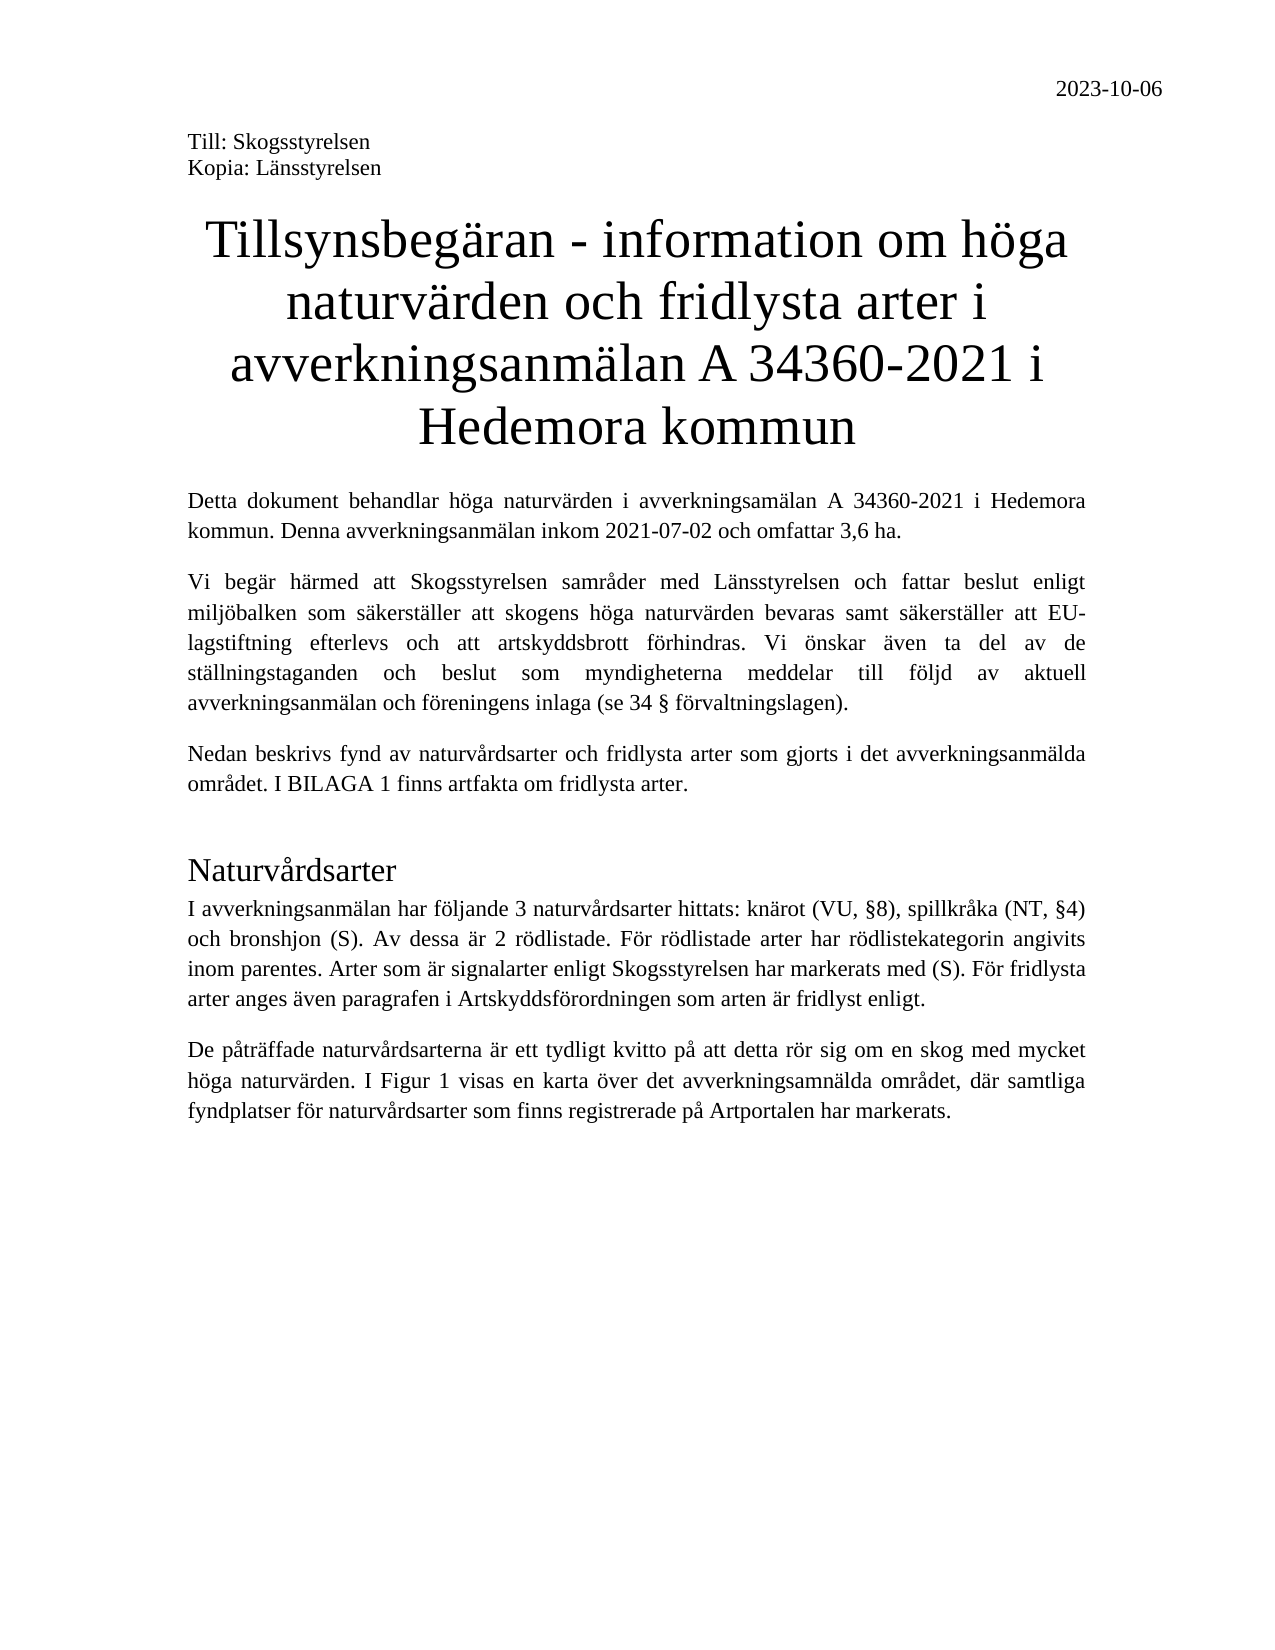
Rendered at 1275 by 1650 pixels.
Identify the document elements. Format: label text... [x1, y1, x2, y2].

text Detta dokument behandlar höga naturvärden i avverkningsamälan A 34360-2021 i Hedemora kommun. Denna avverkningsanmälan inkom 2021-07-02 och omfattar 3,6 ha. [187, 487, 1087, 544]
subtitle Naturvårdsarter [187, 851, 1087, 889]
text De påträffade naturvårdsarterna är ett tydligt kvitto på att detta rör sig om en skog med mycket höga naturvärden. I Figur 1 visas en karta över det avverkningsamnälda området, där samtliga fyndplatser för naturvårdsarter som finns registrerade på Artportalen har markerats. [187, 1036, 1087, 1123]
title Tillsynsbegäran - information om höga naturvärden och fridlysta arter i avverkningsanmälan A 34360-2021 i Hedemora kommun [187, 207, 1087, 456]
text Nedan beskrivs fynd av naturvårdsarter och fridlysta arter som gjorts i det avverkningsanmälda området. I BILAGA 1 finns artfakta om fridlysta arter. [187, 740, 1087, 797]
text I avverkningsanmälan har följande 3 naturvårdsarter hittats: knärot (VU, §8), spillkråka (NT, §4) och bronshjon (S). Av dessa är 2 rödlistade. För rödlistade arter har rödlistekategorin angivits inom parentes. Arter som är signalarter enligt Skogsstyrelsen har markerats med (S). För fridlysta arter anges även paragrafen i Artskyddsförordningen som arten är fridlyst enligt. [187, 895, 1087, 1012]
text Vi begär härmed att Skogsstyrelsen samråder med Länsstyrelsen och fattar beslut enligt miljöbalken som säkerställer att skogens höga naturvärden bevaras samt säkerställer att EU-lagstiftning efterlevs och att artskyddsbrott förhindras. Vi önskar även ta del av de ställningstaganden och beslut som myndigheterna meddelar till följd av aktuell avverkningsanmälan och föreningens inlaga (se 34 § förvaltningslagen). [187, 568, 1087, 716]
